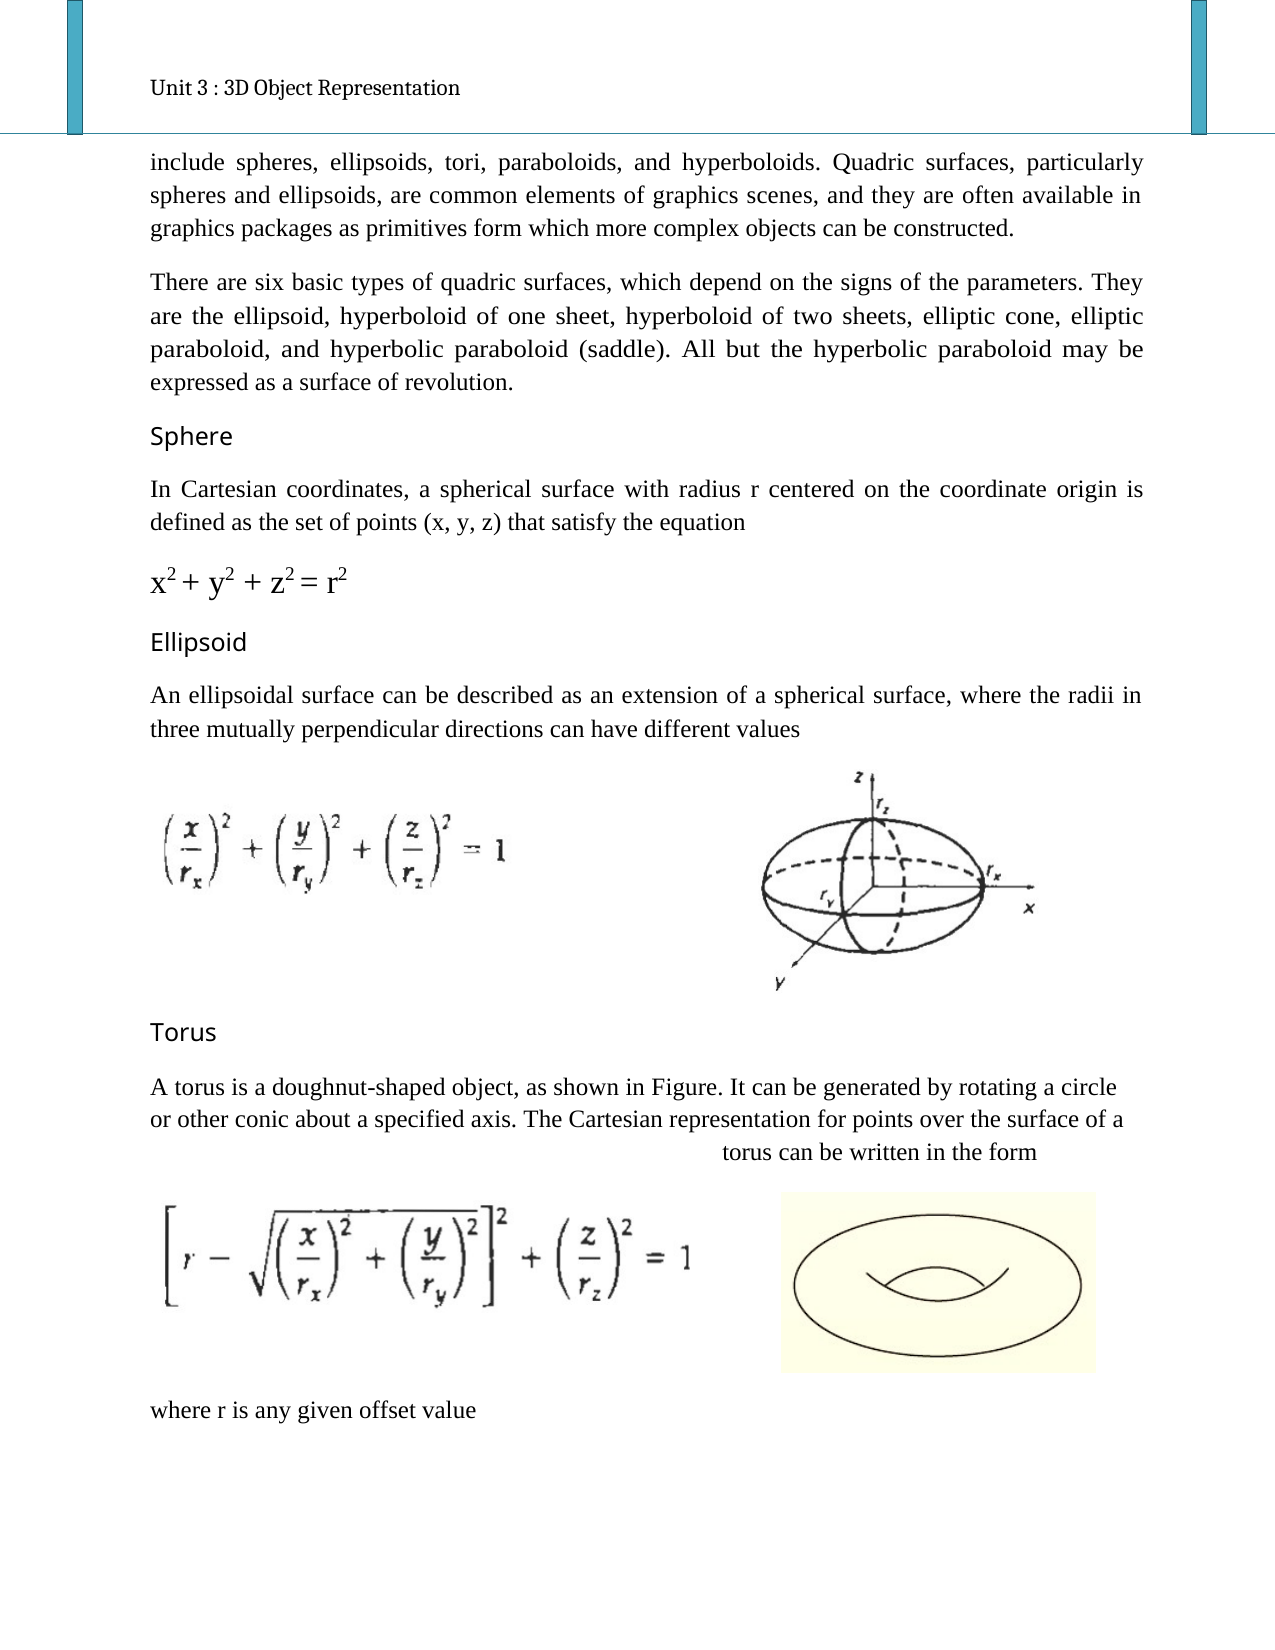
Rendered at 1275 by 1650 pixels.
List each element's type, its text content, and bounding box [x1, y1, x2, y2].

text include spheres, ellipsoids, tori, paraboloids, and hyperboloids. Quadric surfaces, particularly spheres and ellipsoids, are common elements of graphics scenes, and they are often available in graphics packages as primitives form which more complex objects can be constructed. [150, 143, 1144, 243]
text An ellipsoidal surface can be described as an extension of a spherical surface, where the radii in three mutually perpendicular directions can have different values [150, 677, 1145, 744]
text Unit 3 : 3D Object Representation [150, 74, 1146, 100]
text Torus [150, 1018, 1146, 1047]
text In Cartesian coordinates, a spherical surface with radius r centered on the coordinate origin is defined as the set of points (x, y, z) that satisfy the equation [150, 471, 1144, 537]
picture [153, 1192, 702, 1318]
text Ellipsoid [150, 629, 1146, 657]
picture [750, 769, 1040, 994]
picture [781, 1192, 1096, 1373]
text There are six basic types of quadric surfaces, which depend on the signs of the parameters. They are the ellipsoid, hyperboloid of one sheet, hyperboloid of two sheets, elliptic cone, elliptic paraboloid, and hyperbolic paraboloid (saddle). All but the hyperbolic paraboloid may be expressed as a surface of revolution. [150, 264, 1145, 397]
text x2 + y2 + z2 = r2 [150, 565, 1146, 600]
picture [153, 794, 515, 900]
text where r is any given offset value [150, 1396, 1146, 1424]
text A torus is a doughnut-shaped object, as shown in Figure. It can be generated by rotating a circle or other conic about a specified axis. The Cartesian representation for points over the surface of a torus can be written in the form [150, 1069, 1145, 1166]
text Sphere [150, 422, 1146, 451]
